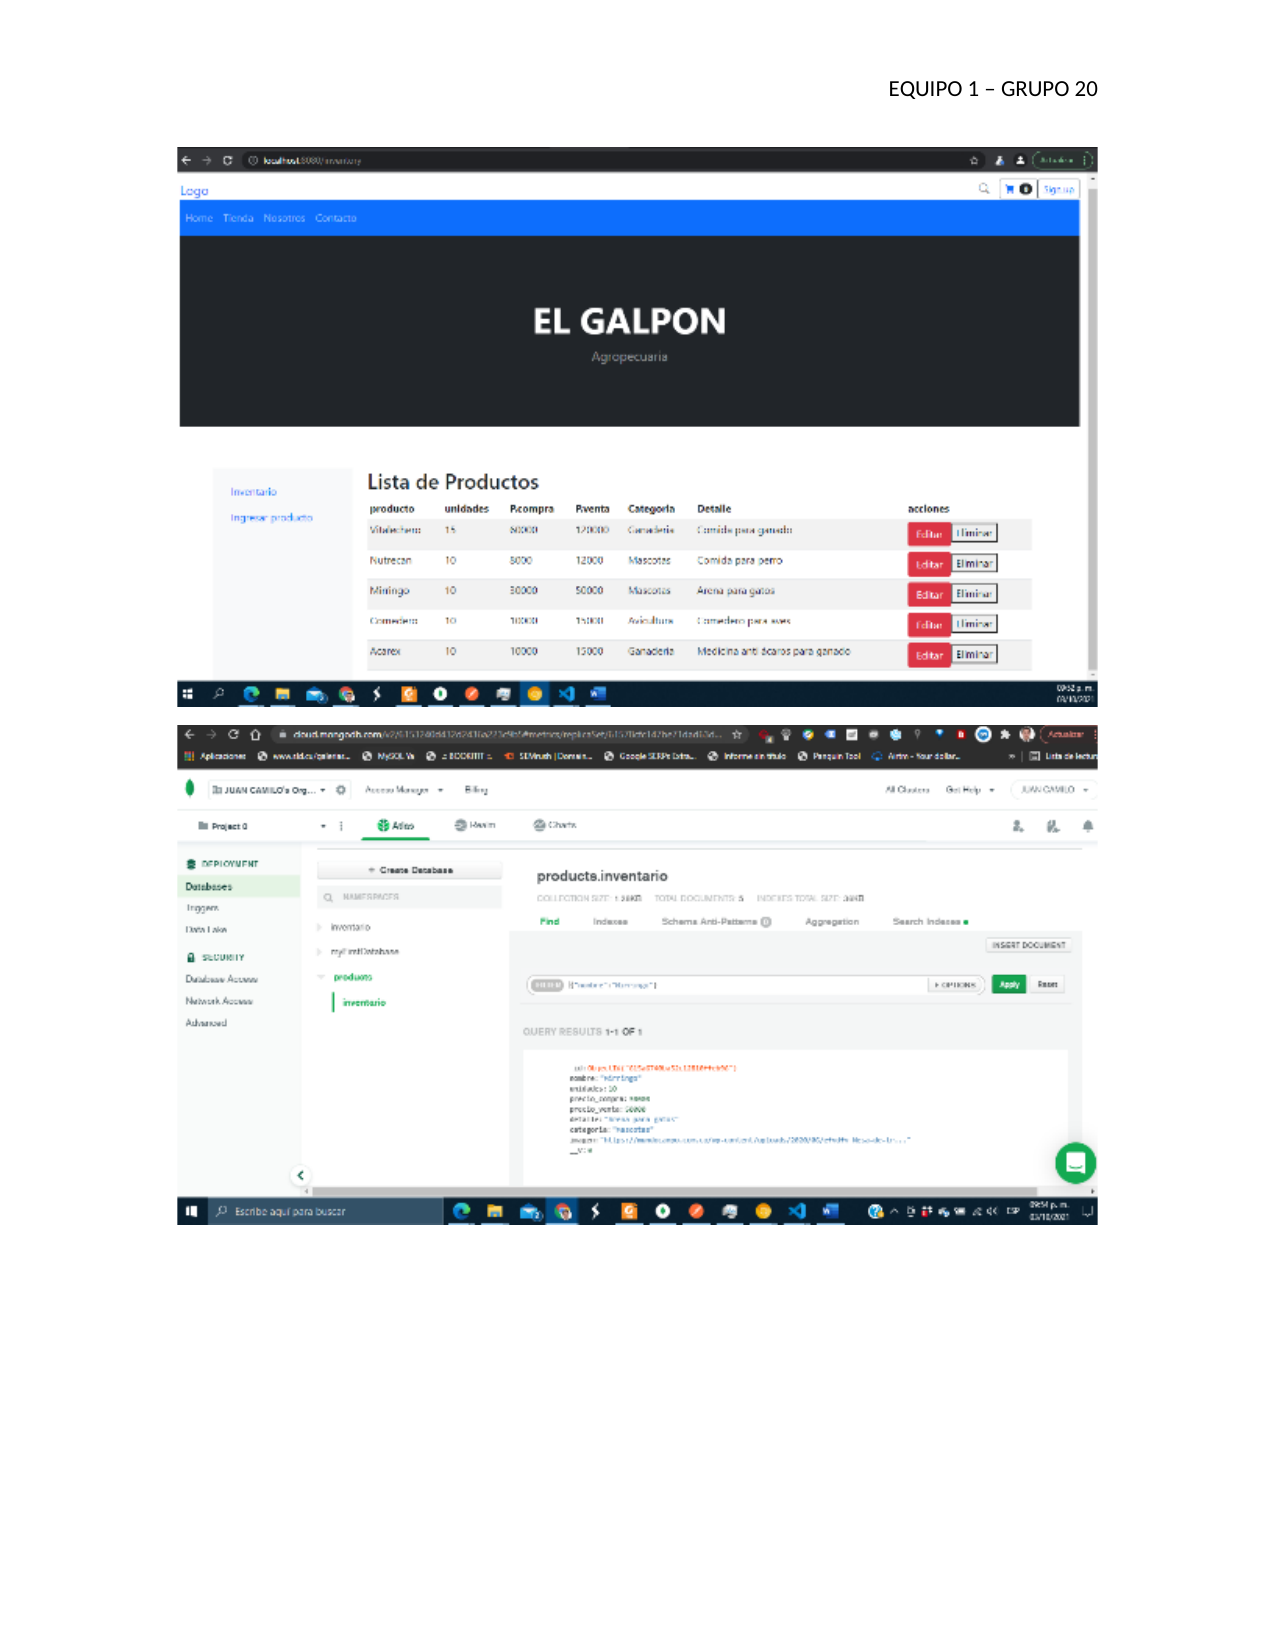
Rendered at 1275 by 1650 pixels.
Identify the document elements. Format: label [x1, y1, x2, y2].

picture [177, 725, 1098, 1225]
picture [177, 147, 1098, 707]
